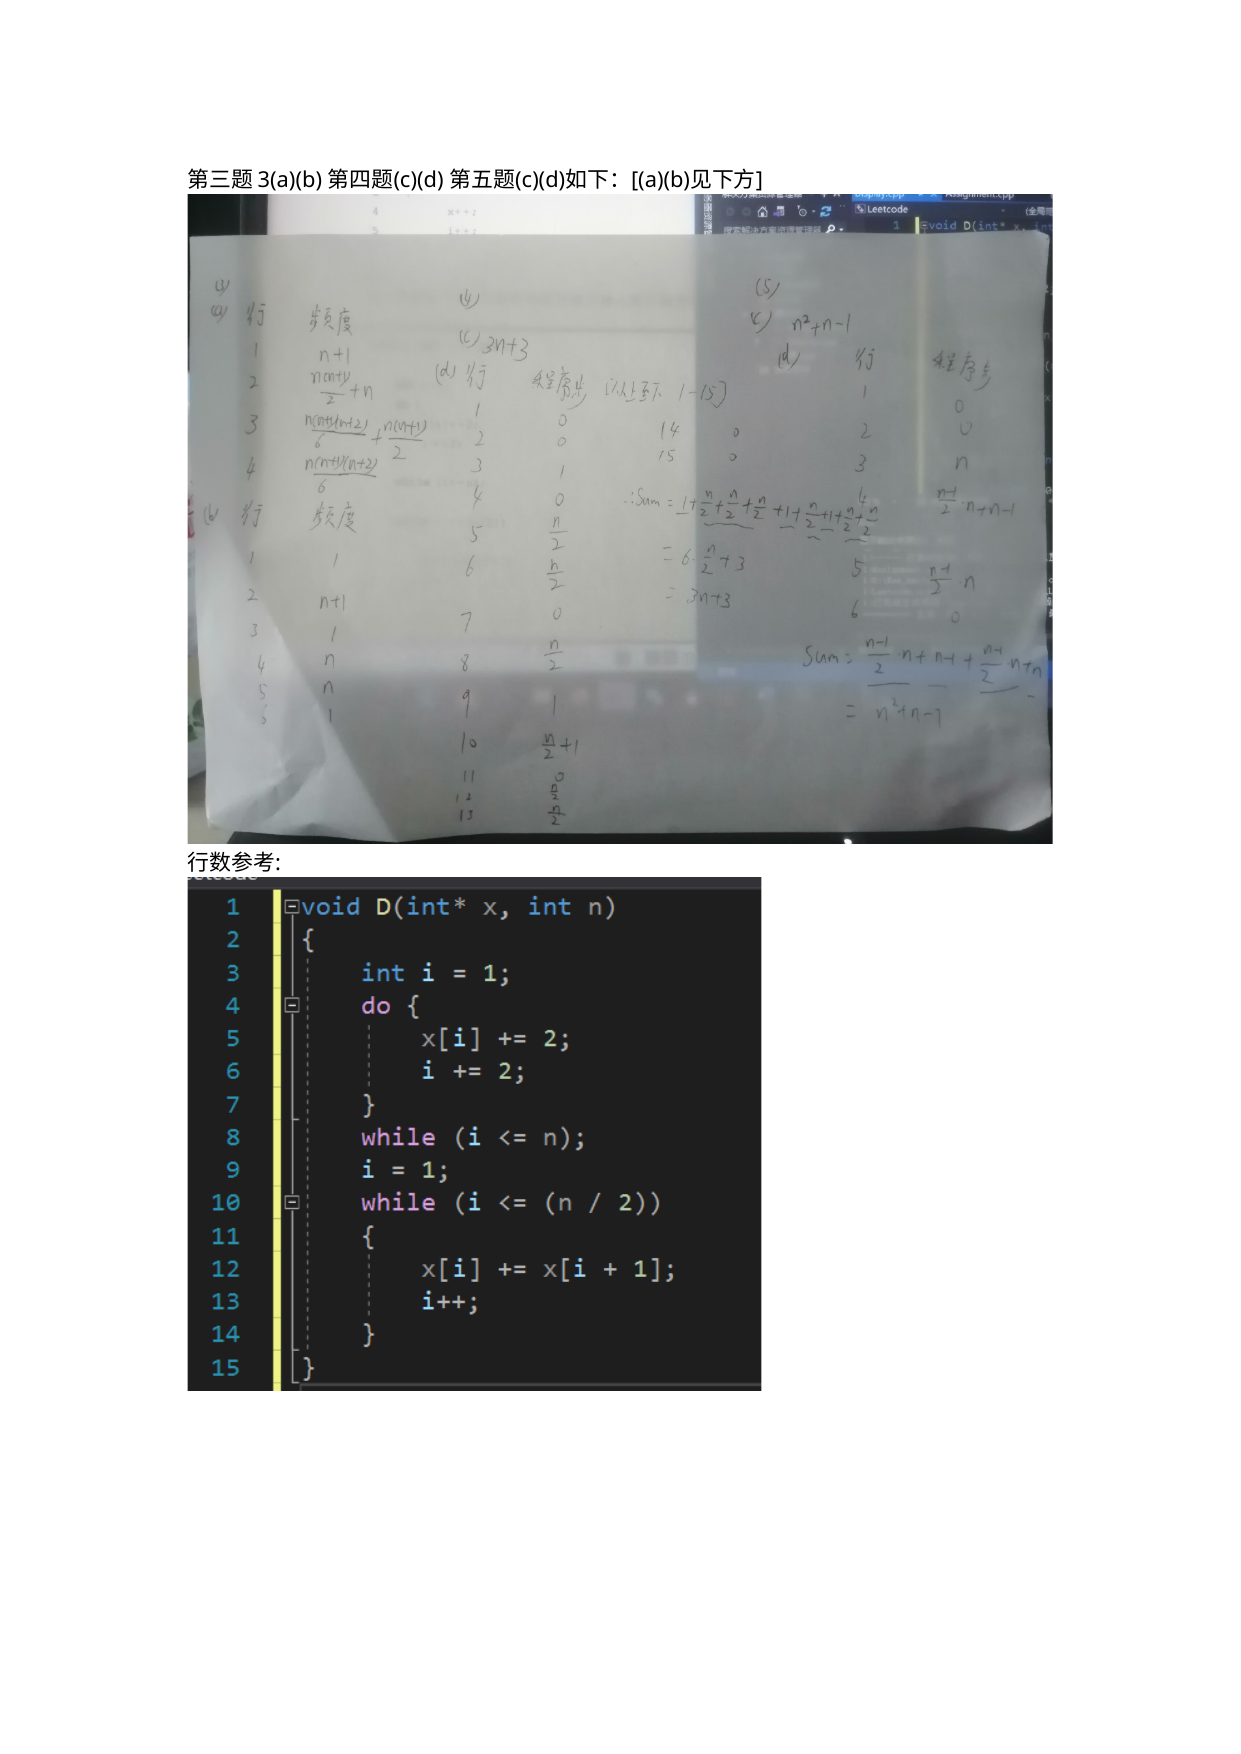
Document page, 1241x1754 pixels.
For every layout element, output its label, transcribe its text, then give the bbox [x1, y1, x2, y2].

text 行数参考: [187, 844, 1053, 877]
text 第三题3(a)(b) 第四题(c)(d) 第五题(c)(d)如下：[(a)(b)见下方] [187, 162, 1053, 194]
picture [187, 877, 762, 1391]
picture [187, 194, 1053, 844]
